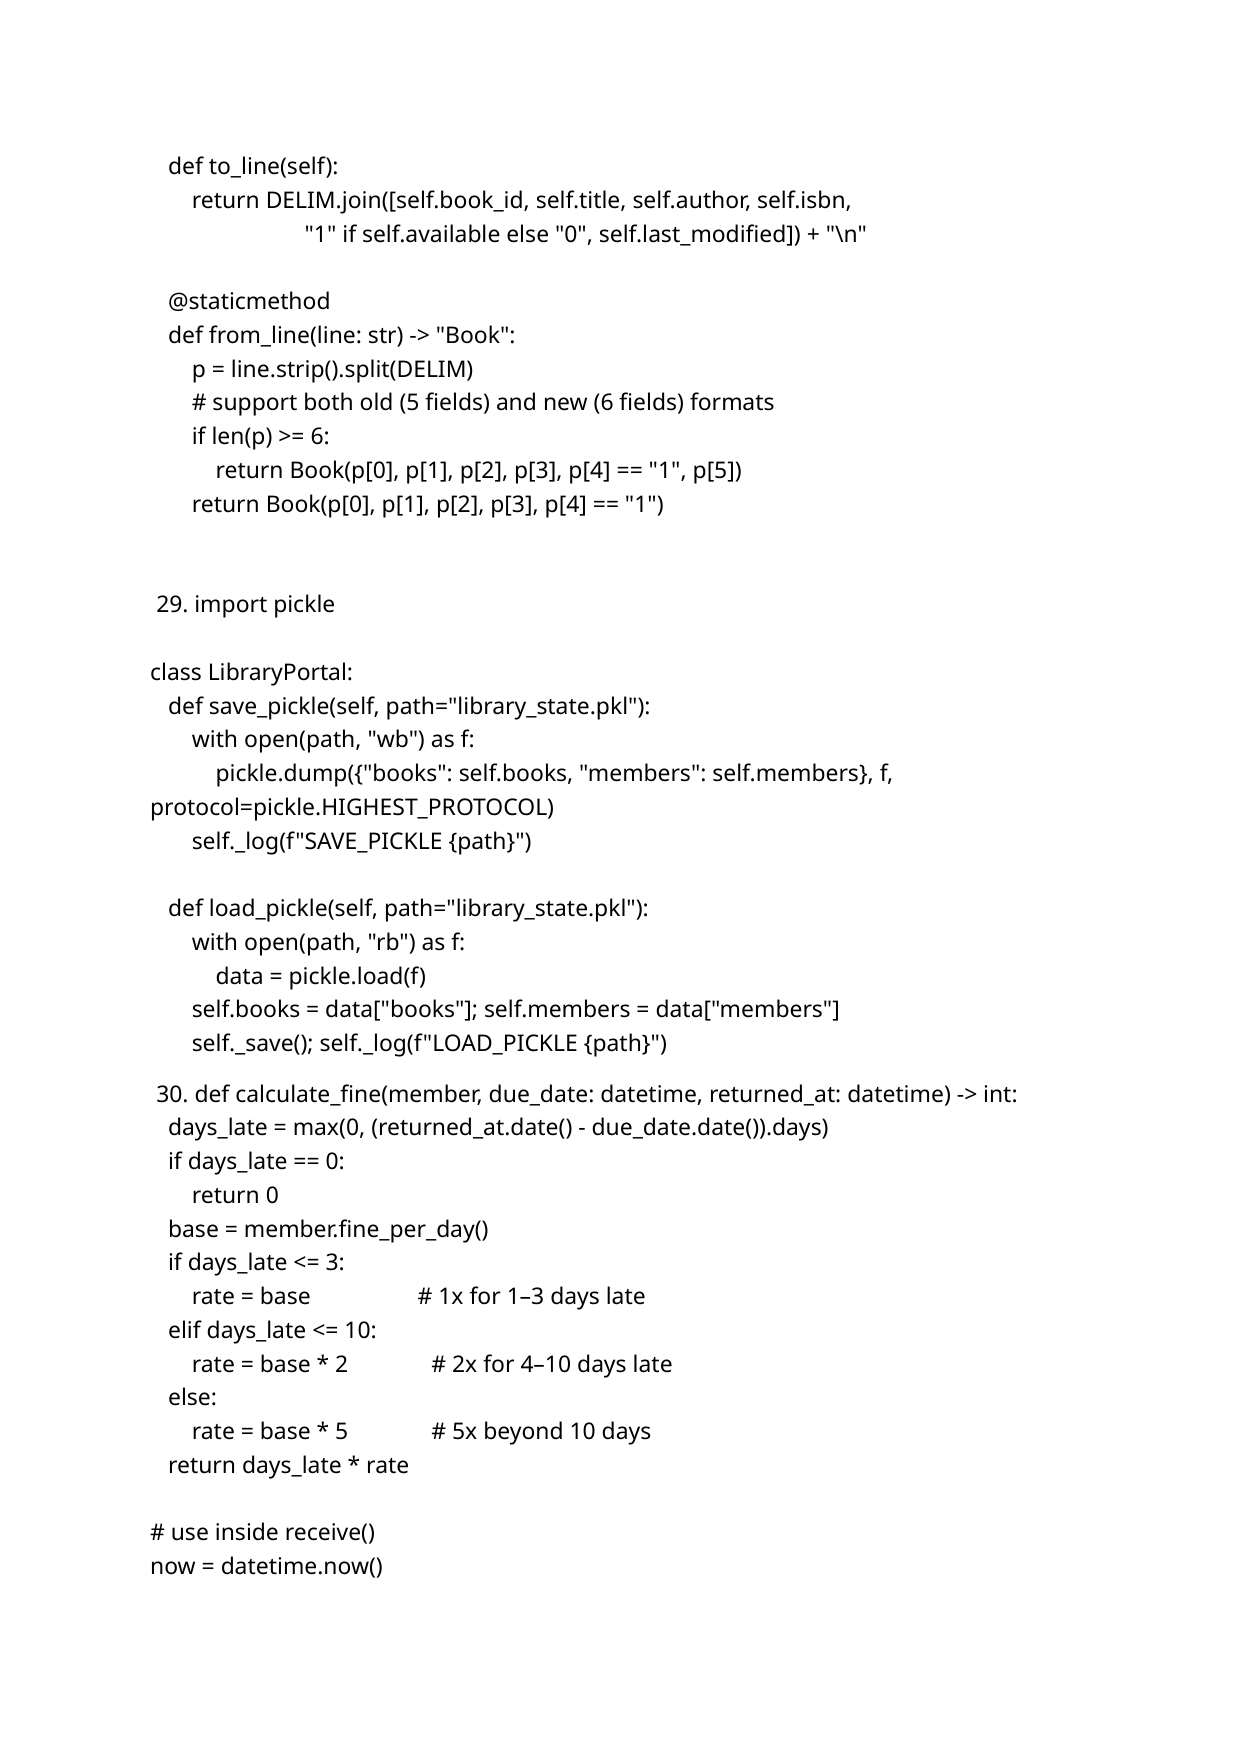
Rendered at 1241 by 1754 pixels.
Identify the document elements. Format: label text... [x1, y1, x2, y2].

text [150, 150, 1090, 519]
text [150, 1077, 1090, 1581]
text 29. import pickle class LibraryPortal: def save_pickle(self, path="library_state.pkl"): with open(path, "wb") as f: pickle.dump({"books": self.books, "members": self.members}, f, protocol=pickle.HIGHEST_PROTOCOL) self._log(f"SAVE_PICKLE {path}") def load_pickle(self, path="library_state.pkl"): with open(path, "rb") as f: data = pickle.load(f) self.books = data["books"]; self.members = data["members"] self._save(); self._log(f"LOAD_PICKLE {path}") [150, 588, 1090, 1058]
